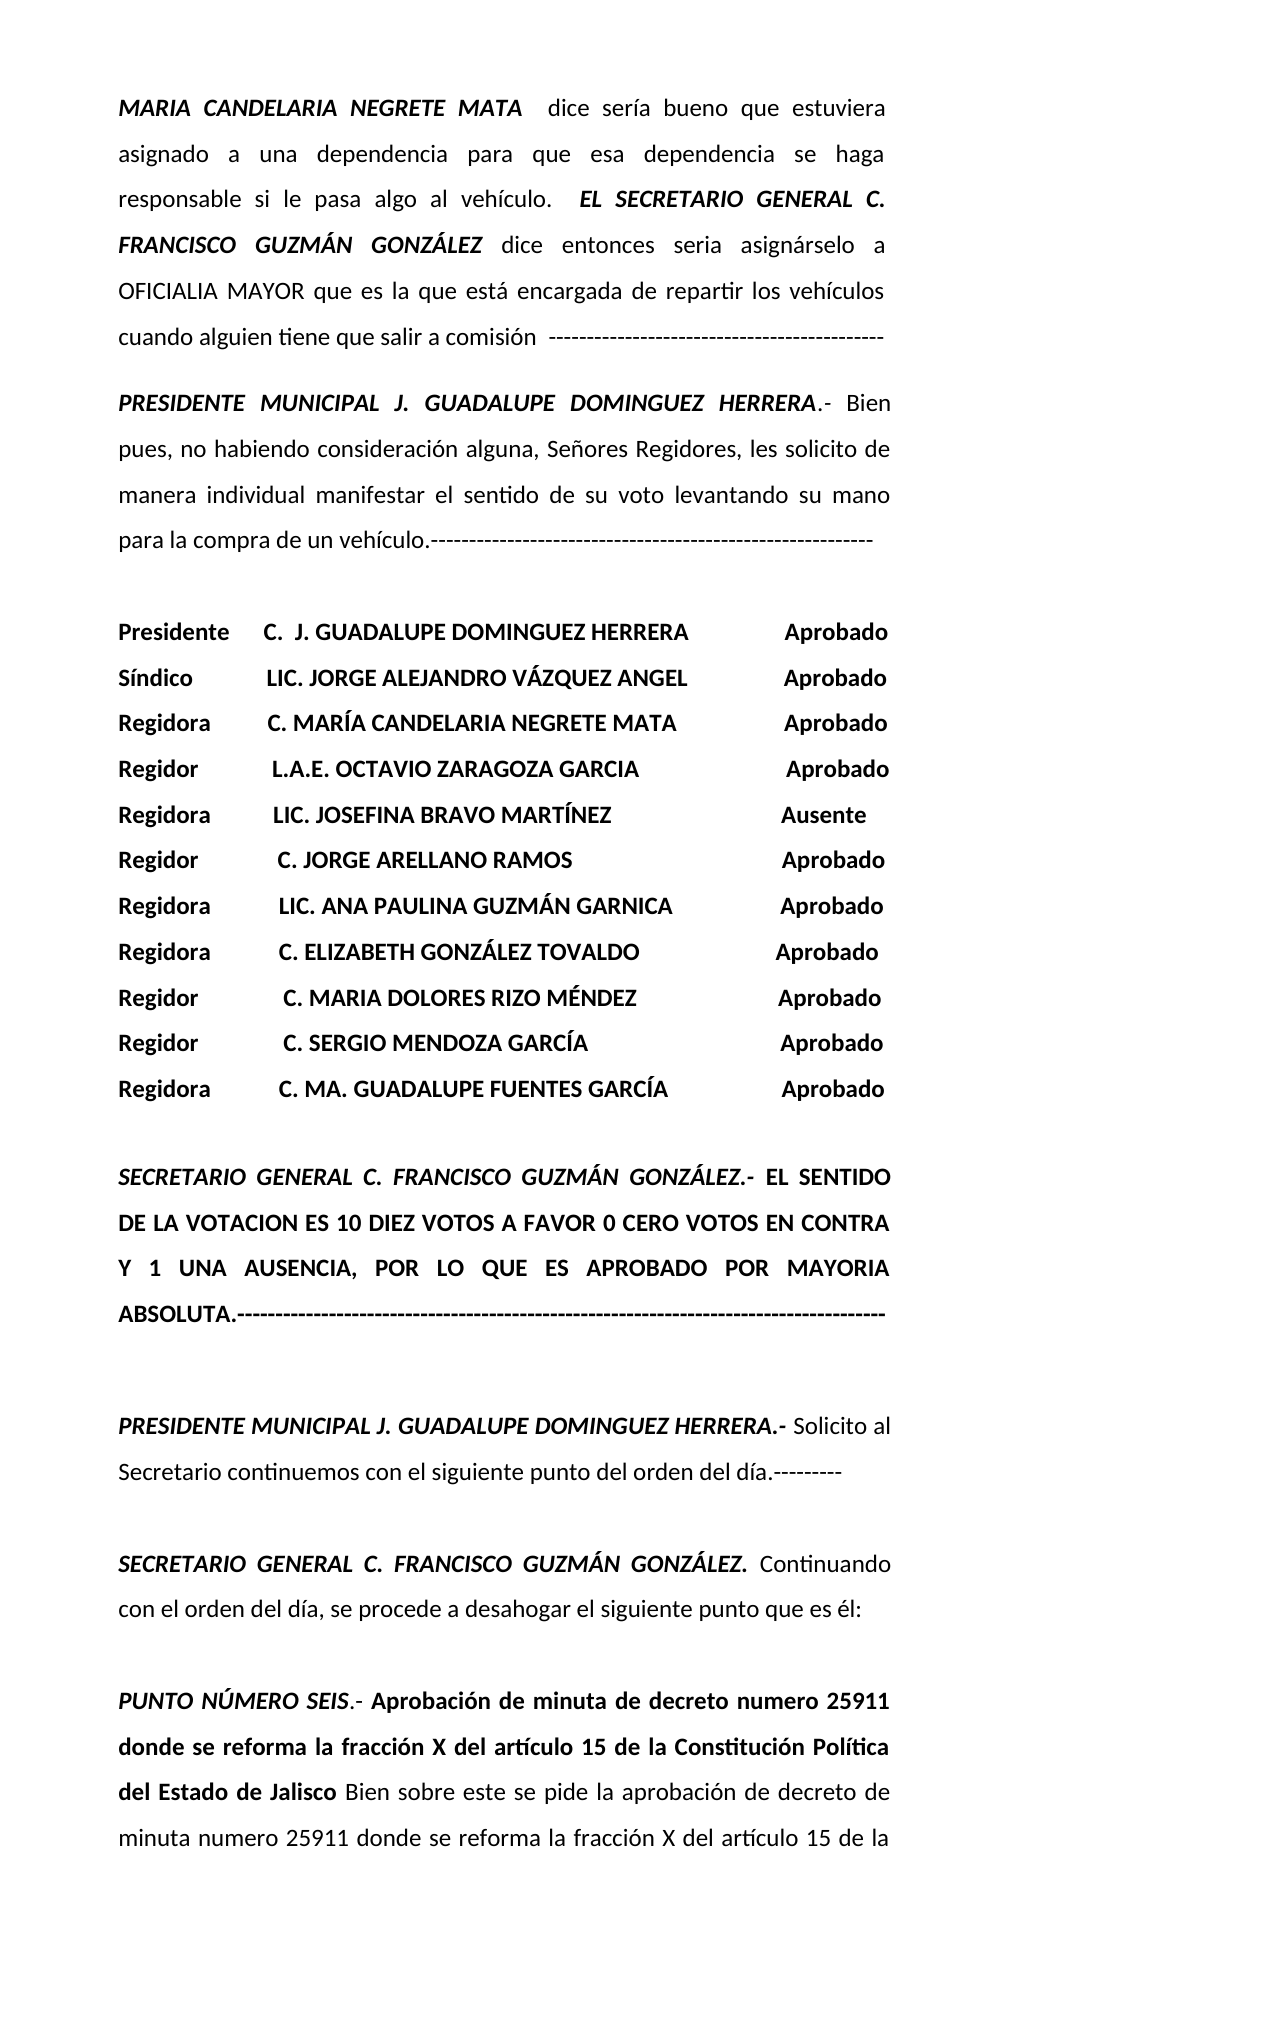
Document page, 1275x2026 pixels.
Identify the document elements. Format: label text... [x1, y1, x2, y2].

text Regidora LIC. JOSEFINA BRAVO MARTÍNEZ Ausente [118, 799, 891, 829]
text Regidora C. ELIZABETH GONZÁLEZ TOVALDO Aprobado [118, 936, 891, 967]
text Regidor C. JORGE ARELLANO RAMOS Aprobado [118, 845, 891, 875]
text Regidor L.A.E. OCTAVIO ZARAGOZA GARCIA Aprobado [118, 753, 891, 784]
text SECRETARIO GENERAL C. FRANCISCO GUZMÁN GONZÁLEZ.- EL SENTIDO DE LA VOTACION ES 10 DIEZ VOTOS A FAVOR 0 CERO VOTOS EN CONTRA Y 1 UNA AUSENCIA, POR LO QUE ES APROBADO POR MAYORIA ABSOLUTA.------------------------------------------------------------------------------------- [118, 1161, 891, 1329]
text Regidora LIC. ANA PAULINA GUZMÁN GARNICA Aprobado [118, 890, 891, 921]
text Regidora C. MARÍA CANDELARIA NEGRETE MATA Aprobado [118, 707, 891, 738]
text Presidente C. J. GUADALUPE DOMINGUEZ HERRERA Aprobado [118, 616, 891, 647]
text Regidor C. MARIA DOLORES RIZO MÉNDEZ Aprobado [118, 982, 891, 1012]
text Regidor C. SERGIO MENDOZA GARCÍA Aprobado [118, 1028, 891, 1058]
text PRESIDENTE MUNICIPAL J. GUADALUPE DOMINGUEZ HERRERA.- Solicito al Secretario continuemos con el siguiente punto del orden del día.--------- [118, 1411, 891, 1487]
text Regidora C. MA. GUADALUPE FUENTES GARCÍA Aprobado [118, 1073, 891, 1104]
text PRESIDENTE MUNICIPAL J. GUADALUPE DOMINGUEZ HERRERA.- Bien pues, no habiendo consideración alguna, Señores Regidores, les solicito de manera individual manifestar el sentido de su voto levantando su mano para la compra de un vehículo.---------------------------------------------------------- [118, 387, 891, 555]
text SECRETARIO GENERAL C. FRANCISCO GUZMÁN GONZÁLEZ. Continuando con el orden del día, se procede a desahogar el siguiente punto que es él: [118, 1548, 891, 1624]
text Síndico LIC. JORGE ALEJANDRO VÁZQUEZ ANGEL Aprobado [118, 662, 891, 692]
